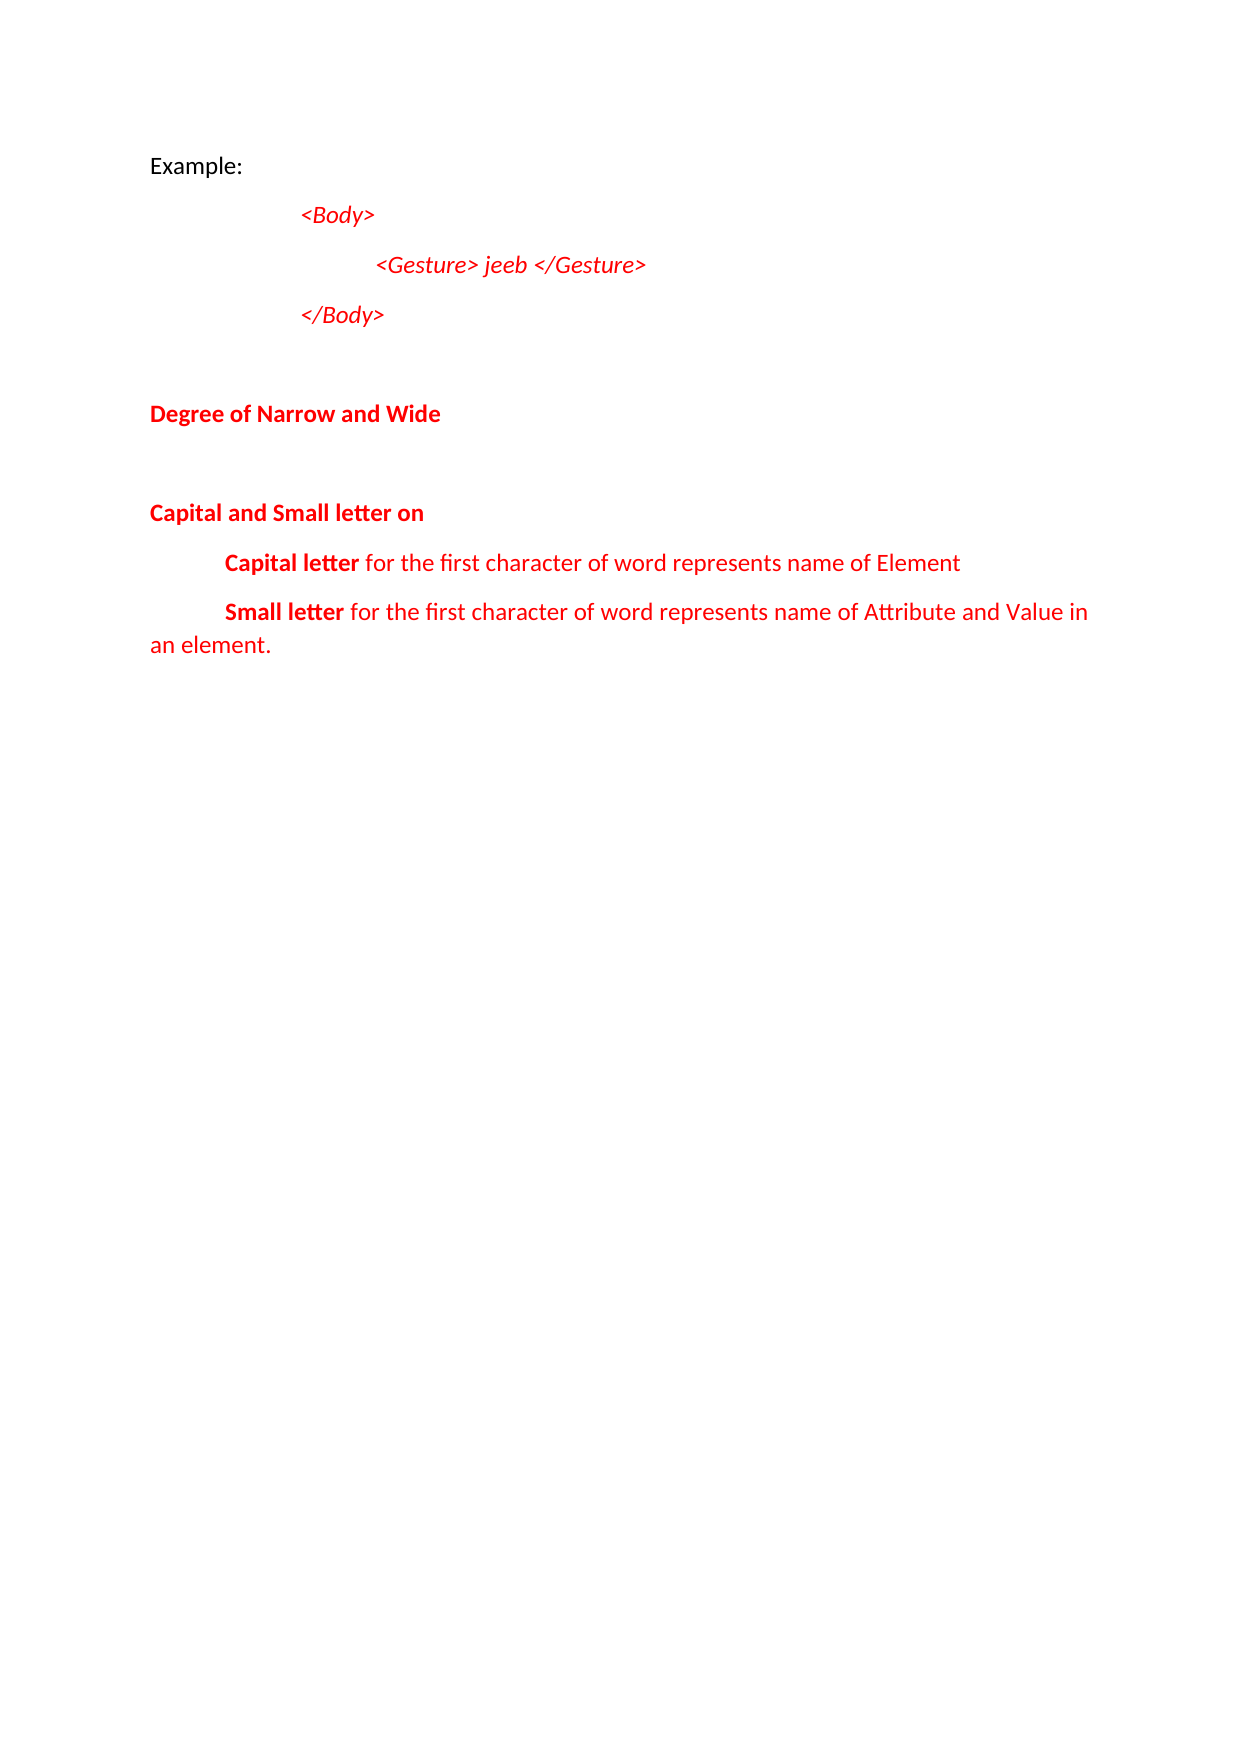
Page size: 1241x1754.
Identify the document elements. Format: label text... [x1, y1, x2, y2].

text <Gesture> jeeb </Gesture> [300, 249, 1090, 280]
text Example: [150, 150, 1090, 181]
text Small letter for the first character of word represents name of Attribute and Value in an element. [150, 596, 1090, 660]
text <Body> [225, 199, 1090, 230]
text Capital and Small letter on [150, 497, 1090, 528]
text Degree of Narrow and Wide [150, 398, 1090, 428]
text </Body> [225, 299, 1090, 329]
text Capital letter for the first character of word represents name of Element [150, 547, 1090, 577]
